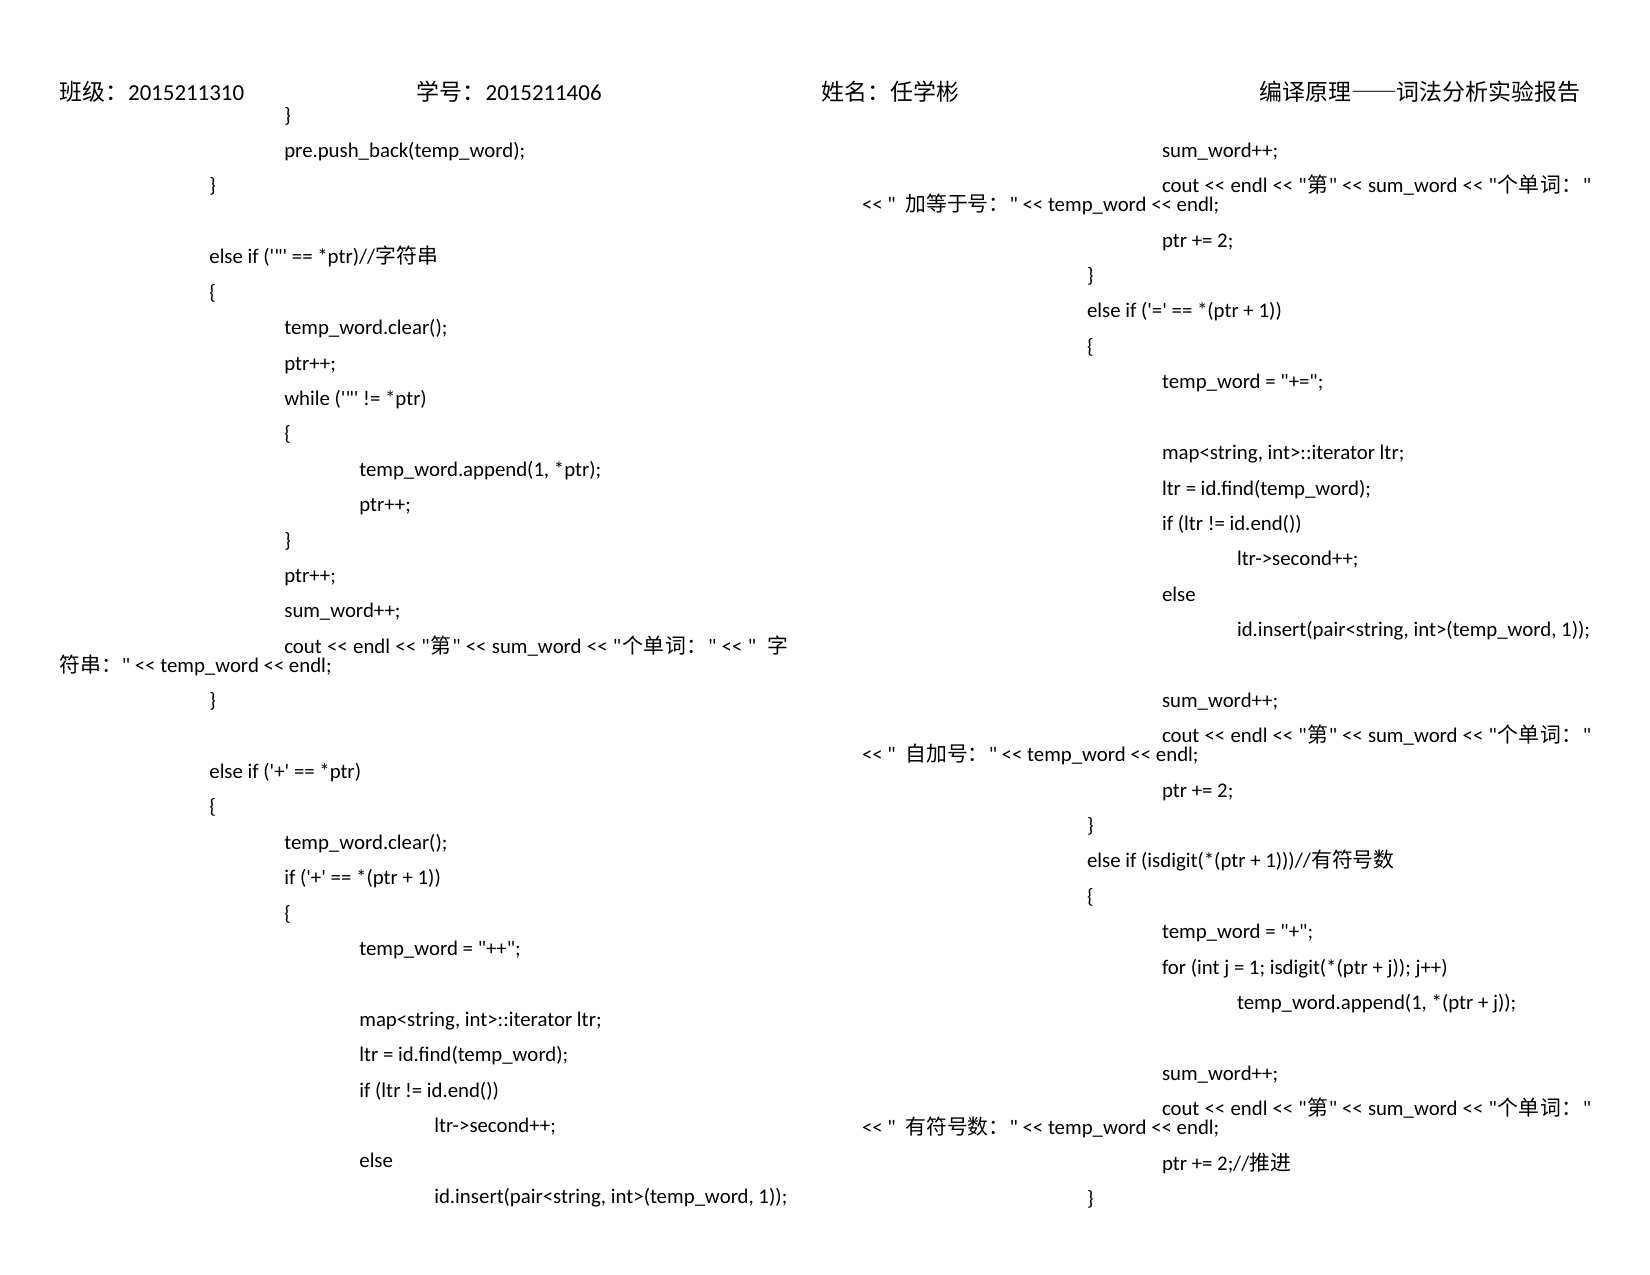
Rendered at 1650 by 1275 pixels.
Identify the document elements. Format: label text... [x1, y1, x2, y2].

text else if ('+' == *ptr) [59, 763, 788, 782]
text map<string, int>::iterator ltr; [59, 1011, 788, 1030]
text } [862, 267, 1591, 286]
text cout << endl << "第" << sum_word << "个单词：" << " 有符号数：" << temp_word << endl; [862, 1101, 1591, 1138]
text ptr++; [59, 355, 788, 374]
text else if (isdigit(*(ptr + 1)))//有符号数 [862, 853, 1591, 872]
text if (ltr != id.end()) [59, 1082, 788, 1101]
text else [862, 586, 1591, 605]
text temp_word.append(1, *(ptr + j)); [862, 994, 1591, 1013]
text temp_word = "+="; [862, 374, 1591, 392]
text cout << endl << "第" << sum_word << "个单词：" << " 自加号：" << temp_word << endl; [862, 728, 1591, 765]
text else if ('"' == *ptr)//字符串 [59, 249, 788, 267]
text cout << endl << "第" << sum_word << "个单词：" << " 字符串：" << temp_word << endl; [59, 638, 788, 676]
text for (int j = 1; isdigit(*(ptr + j)); j++) [862, 959, 1591, 978]
text } [59, 178, 788, 197]
text sum_word++; [862, 1065, 1591, 1084]
text } [862, 1190, 1591, 1209]
text cout << endl << "第" << sum_word << "个单词：" << " 加等于号：" << temp_word << endl; [862, 178, 1591, 215]
text else if ('=' == *(ptr + 1)) [862, 303, 1591, 322]
text if (ltr != id.end()) [862, 515, 1591, 534]
text id.insert(pair<string, int>(temp_word, 1)); [59, 1188, 788, 1207]
text ltr->second++; [862, 551, 1591, 569]
text temp_word = "+"; [862, 924, 1591, 942]
text sum_word++; [862, 142, 1591, 161]
text sum_word++; [59, 603, 788, 622]
text temp_word.clear(); [59, 319, 788, 338]
text ptr++; [59, 497, 788, 515]
text sum_word++; [862, 692, 1591, 711]
text temp_word.clear(); [59, 834, 788, 853]
text ptr += 2; [862, 782, 1591, 801]
text ptr += 2;//推进 [862, 1155, 1591, 1174]
text ltr = id.find(temp_word); [59, 1047, 788, 1065]
text { [59, 905, 788, 924]
text temp_word = "++"; [59, 940, 788, 959]
text pre.push_back(temp_word); [59, 142, 788, 161]
text { [862, 888, 1591, 907]
text map<string, int>::iterator ltr; [862, 444, 1591, 463]
text } [59, 692, 788, 711]
text } [862, 817, 1591, 836]
text { [59, 799, 788, 817]
text while ('"' != *ptr) [59, 390, 788, 409]
text { [862, 338, 1591, 357]
text ptr += 2; [862, 232, 1591, 251]
text ltr = id.find(temp_word); [862, 480, 1591, 499]
text ptr++; [59, 567, 788, 586]
text { [59, 426, 788, 444]
text temp_word.append(1, *ptr); [59, 461, 788, 480]
text if ('+' == *(ptr + 1)) [59, 869, 788, 888]
text else [59, 1153, 788, 1172]
text } [59, 532, 788, 551]
text ltr->second++; [59, 1117, 788, 1136]
text id.insert(pair<string, int>(temp_word, 1)); [862, 622, 1591, 640]
text } [59, 107, 788, 126]
text { [59, 284, 788, 303]
